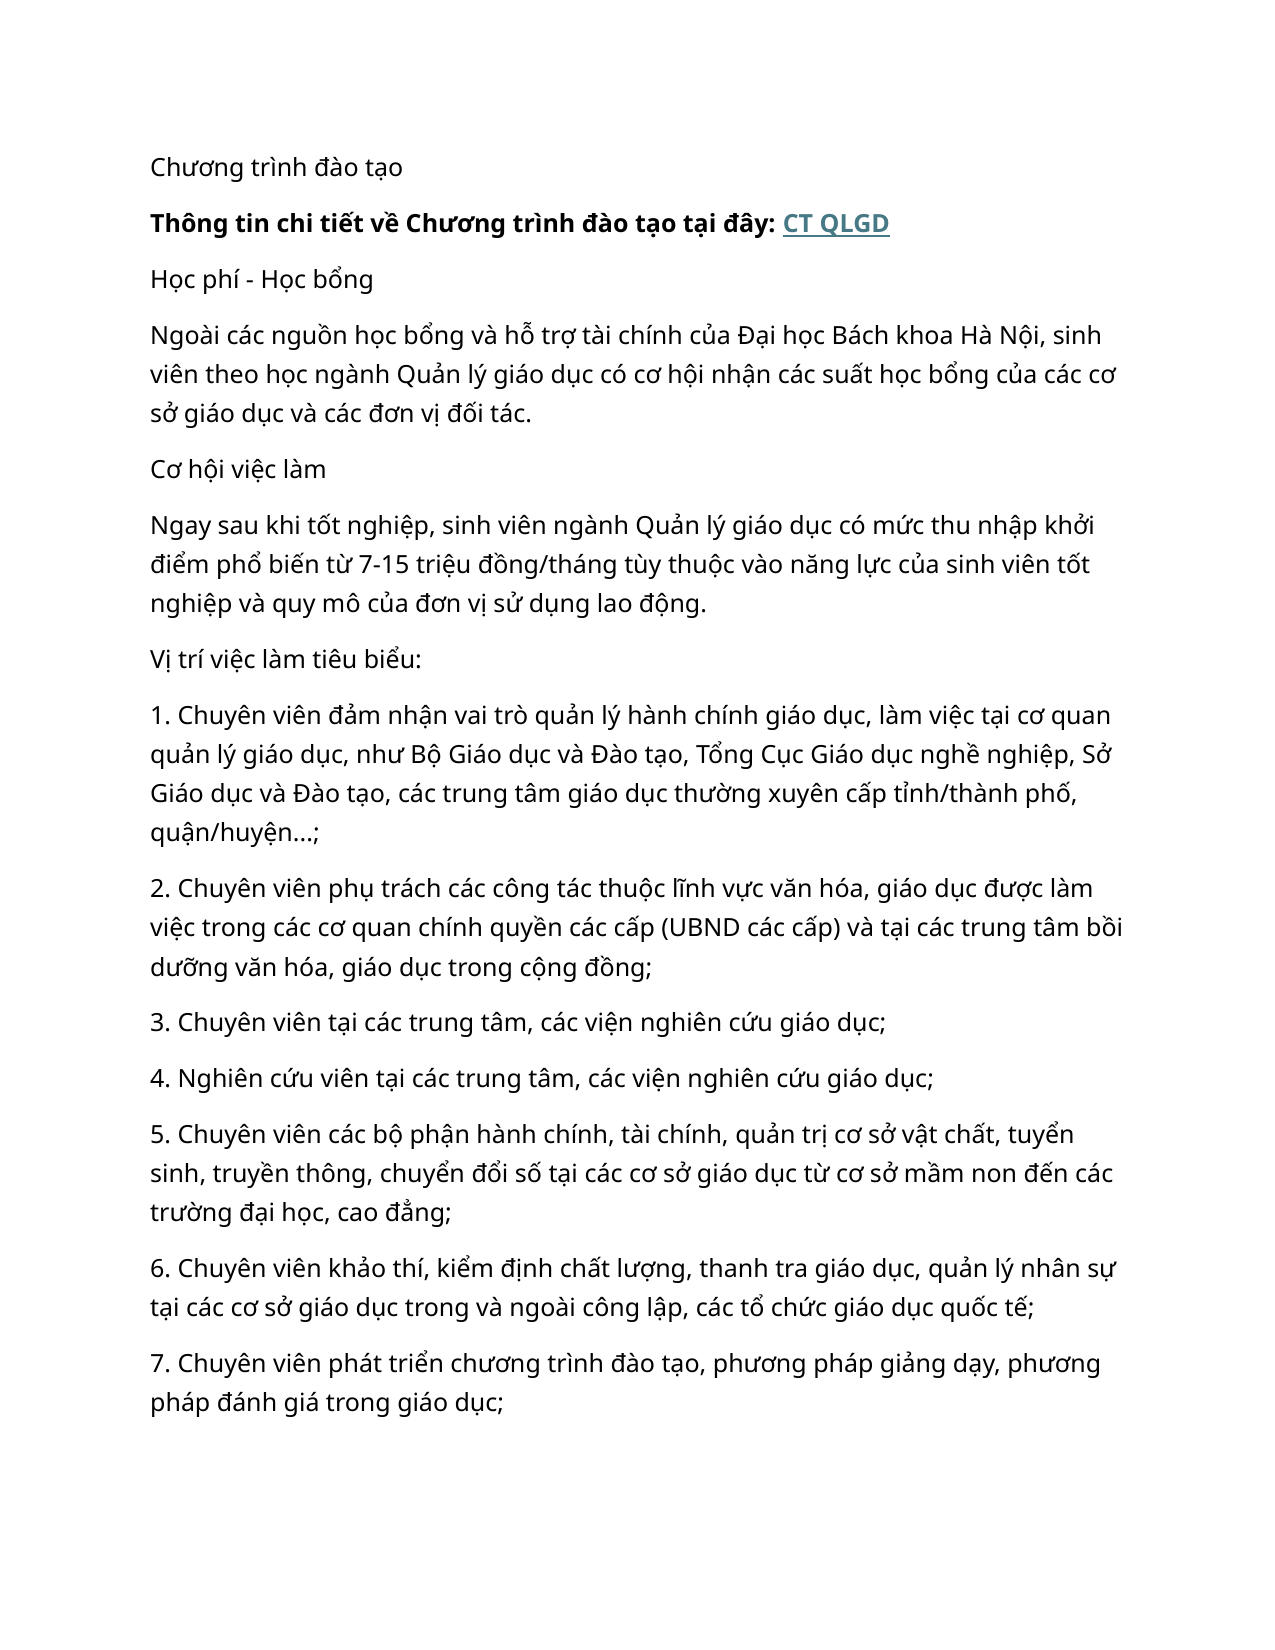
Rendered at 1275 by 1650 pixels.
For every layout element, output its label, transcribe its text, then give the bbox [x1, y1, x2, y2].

text Ngay sau khi tốt nghiệp, sinh viên ngành Quản lý giáo dục có mức thu nhập khởi điểm phổ biến từ 7-15 triệu đồng/tháng tùy thuộc vào năng lực của sinh viên tốt nghiệp và quy mô của đơn vị sử dụng lao động. [150, 507, 1125, 620]
text Thông tin chi tiết về Chương trình đào tạo tại đây: CT QLGD [150, 206, 1125, 240]
text 6. Chuyên viên khảo thí, kiểm định chất lượng, thanh tra giáo dục, quản lý nhân sự tại các cơ sở giáo dục trong và ngoài công lập, các tổ chức giáo dục quốc tế; [150, 1251, 1125, 1324]
text 7. Chuyên viên phát triển chương trình đào tạo, phương pháp giảng dạy, phương pháp đánh giá trong giáo dục; [150, 1346, 1125, 1419]
text 4. Nghiên cứu viên tại các trung tâm, các viện nghiên cứu giáo dục; [150, 1061, 1125, 1095]
text Cơ hội việc làm [150, 452, 1125, 486]
text Vị trí việc làm tiêu biểu: [150, 642, 1125, 676]
text 2. Chuyên viên phụ trách các công tác thuộc lĩnh vực văn hóa, giáo dục được làm việc trong các cơ quan chính quyền các cấp (UBND các cấp) và tại các trung tâm bồi dưỡng văn hóa, giáo dục trong cộng đồng; [150, 871, 1125, 983]
text Học phí - Học bổng [150, 262, 1125, 296]
text Chương trình đào tạo [150, 150, 1125, 184]
text Ngoài các nguồn học bổng và hỗ trợ tài chính của Đại học Bách khoa Hà Nội, sinh viên theo học ngành Quản lý giáo dục có cơ hội nhận các suất học bổng của các cơ sở giáo dục và các đơn vị đối tác. [150, 317, 1125, 430]
text 5. Chuyên viên các bộ phận hành chính, tài chính, quản trị cơ sở vật chất, tuyển sinh, truyền thông, chuyển đổi số tại các cơ sở giáo dục từ cơ sở mầm non đến các trường đại học, cao đẳng; [150, 1117, 1125, 1229]
text 1. Chuyên viên đảm nhận vai trò quản lý hành chính giáo dục, làm việc tại cơ quan quản lý giáo dục, như Bộ Giáo dục và Đào tạo, Tổng Cục Giáo dục nghề nghiệp, Sở Giáo dục và Đào tạo, các trung tâm giáo dục thường xuyên cấp tỉnh/thành phố, quận/huyện...; [150, 697, 1125, 849]
text 3. Chuyên viên tại các trung tâm, các viện nghiên cứu giáo dục; [150, 1005, 1125, 1039]
